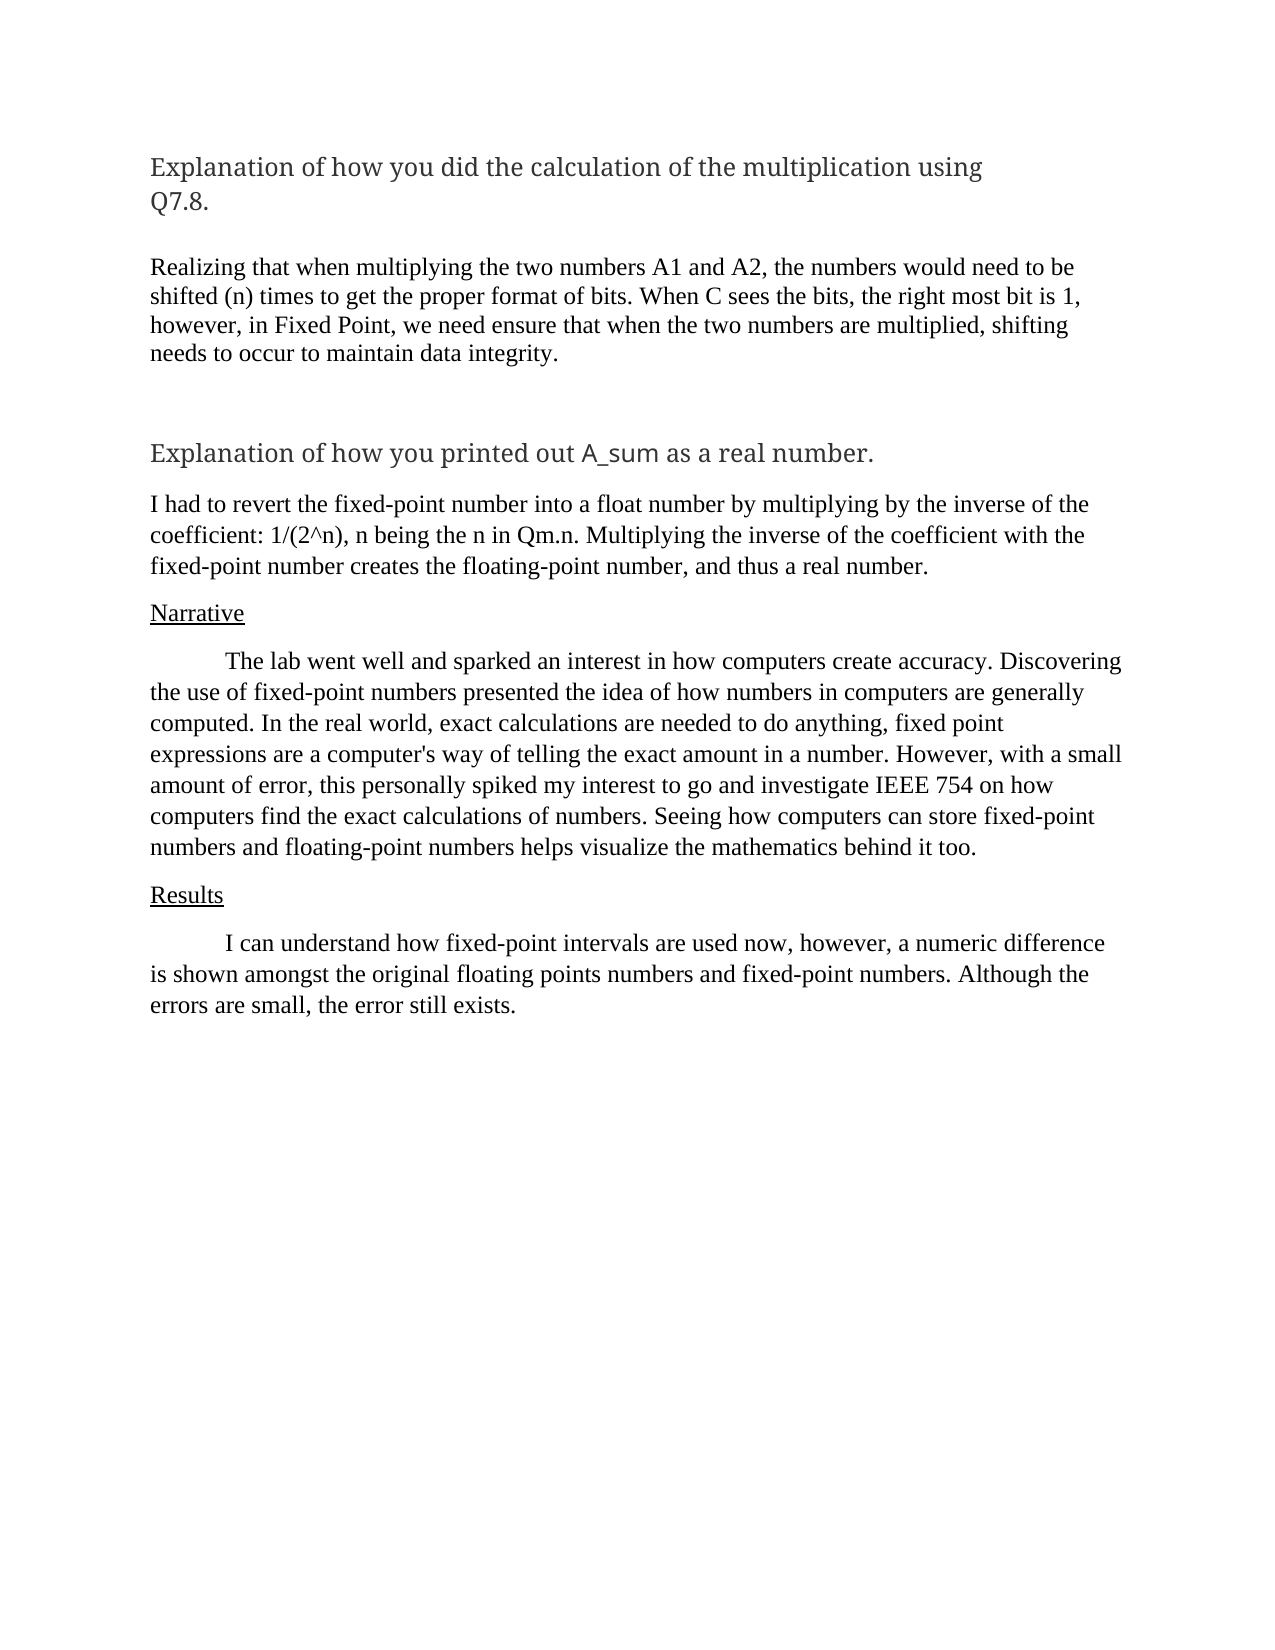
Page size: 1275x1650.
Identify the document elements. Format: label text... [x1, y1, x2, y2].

text Results [150, 880, 1125, 909]
text Explanation of how you did the calculation of the multiplication using [150, 150, 1125, 184]
text The lab went well and sparked an interest in how computers create accuracy. Discovering the use of fixed-point numbers presented the idea of how numbers in computers are generally computed. In the real world, exact calculations are needed to do anything, fixed point expressions are a computer's way of telling the exact amount in a number. However, with a small amount of error, this personally spiked my interest to go and investigate IEEE 754 on how computers find the exact calculations of numbers. Seeing how computers can store fixed-point numbers and floating-point numbers helps visualize the mathematics behind it too. [150, 646, 1125, 861]
text Explanation of how you printed out A_sum as a real number. [150, 435, 1125, 469]
text Q7.8. [150, 184, 1125, 218]
text Narrative [150, 598, 1125, 627]
text I can understand how fixed-point intervals are used now, however, a numeric difference is shown amongst the original floating points numbers and fixed-point numbers. Although the errors are small, the error still exists. [150, 928, 1125, 1019]
text I had to revert the fixed-point number into a float number by multiplying by the inverse of the coefficient: 1/(2^n), n being the n in Qm.n. Multiplying the inverse of the coefficient with the fixed-point number creates the floating-point number, and thus a real number. [150, 489, 1125, 579]
text Realizing that when multiplying the two numbers A1 and A2, the numbers would need to be shifted (n) times to get the proper format of bits. When C sees the bits, the right most bit is 1, however, in Fixed Point, we need ensure that when the two numbers are multiplied, shifting needs to occur to maintain data integrity. [150, 252, 1125, 367]
